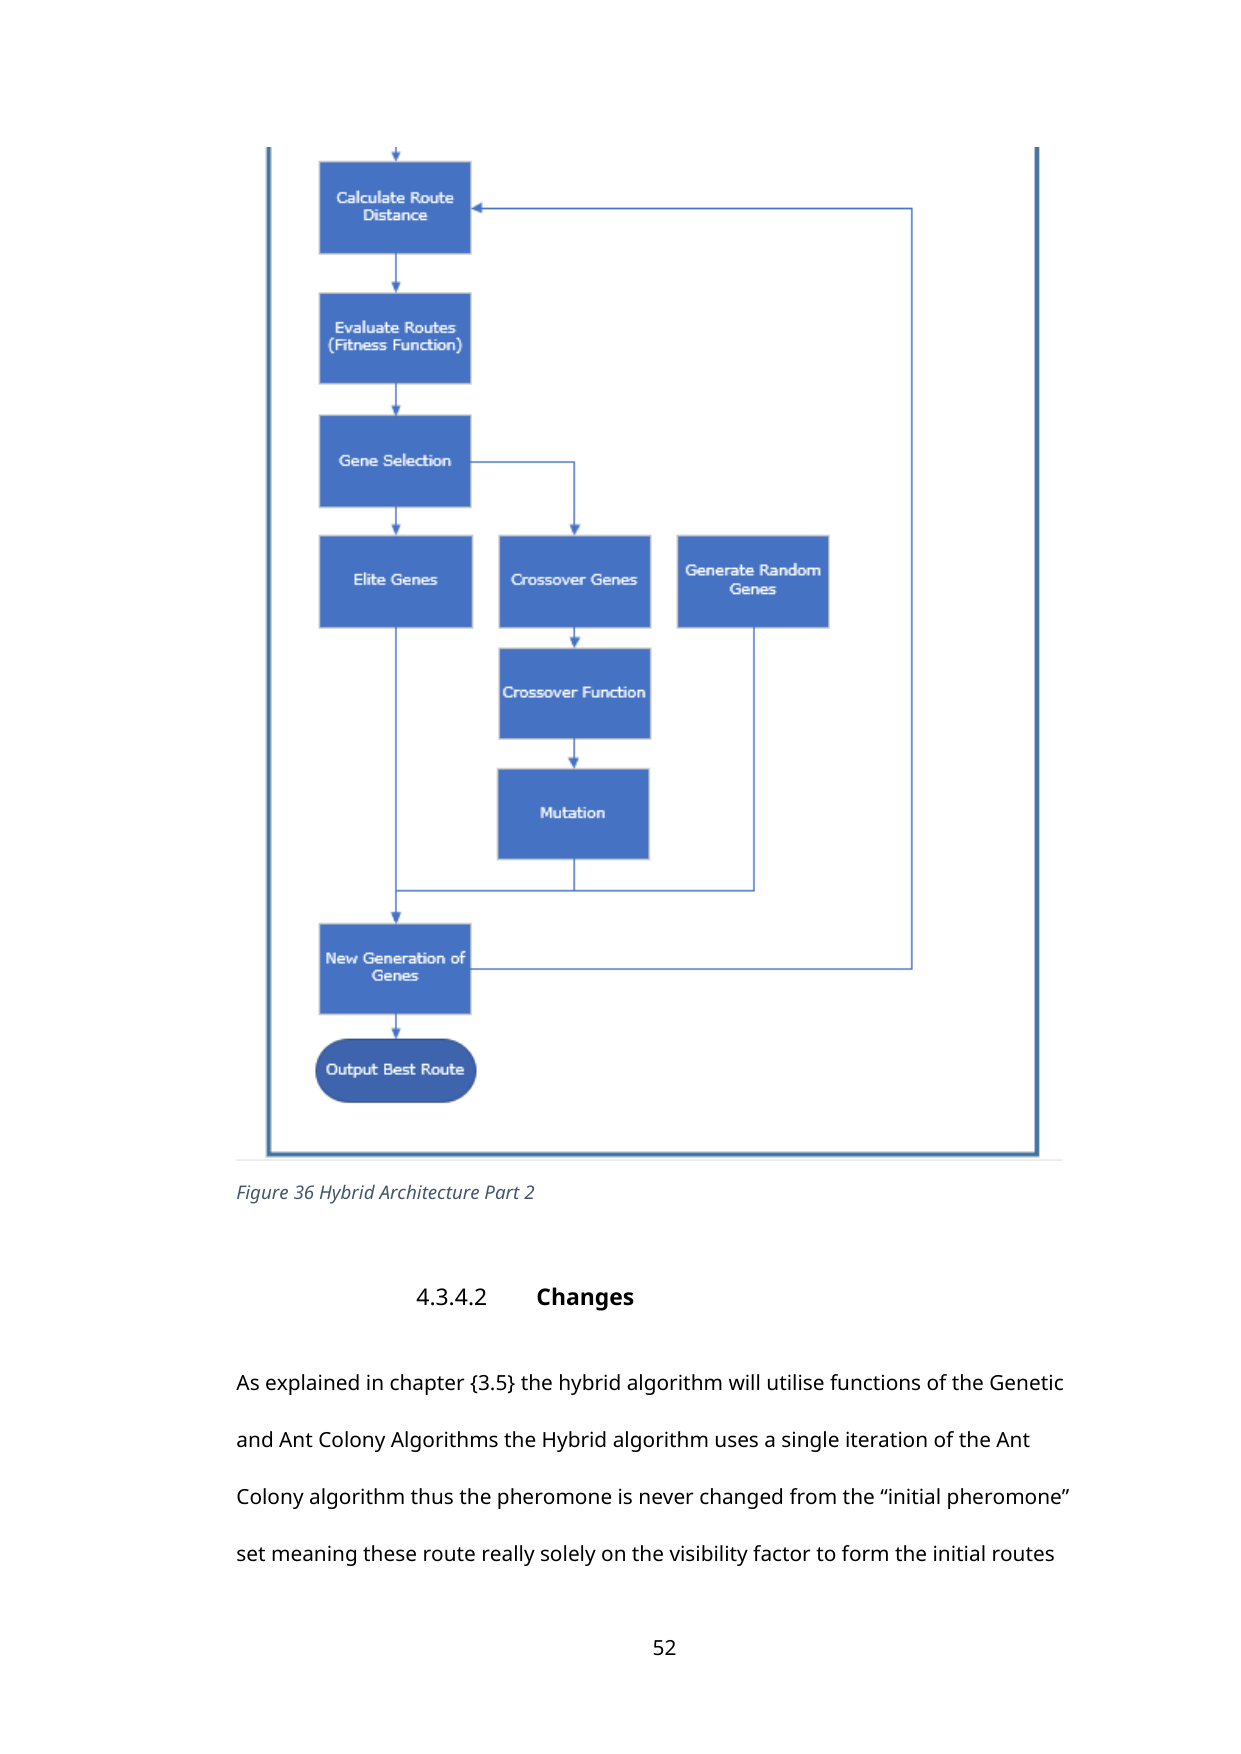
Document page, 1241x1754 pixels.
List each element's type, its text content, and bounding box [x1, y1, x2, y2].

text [236, 1368, 1092, 1568]
subtitle Changes [416, 1281, 1092, 1312]
picture [236, 147, 1063, 1161]
